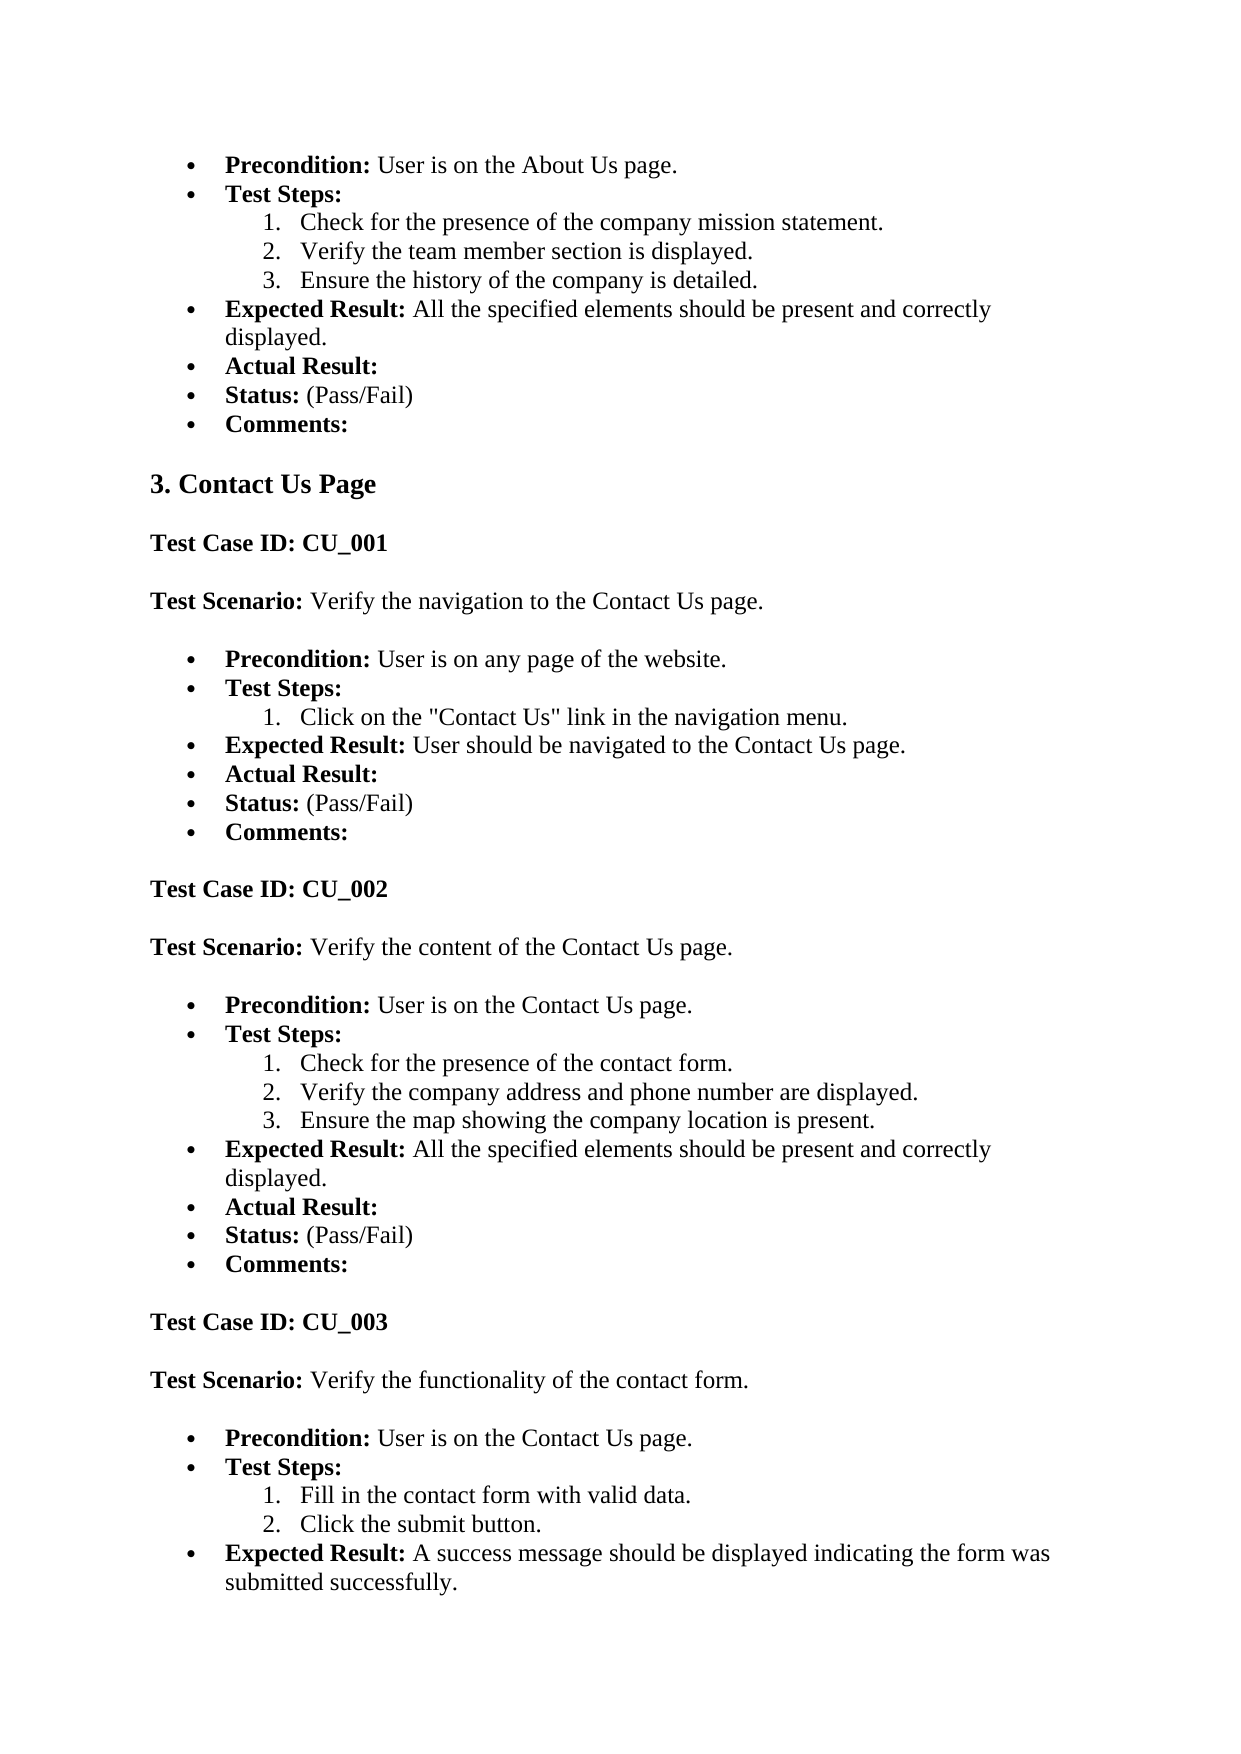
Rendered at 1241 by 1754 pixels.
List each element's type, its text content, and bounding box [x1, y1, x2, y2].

list Ensure the history of the company is detailed. [262, 265, 1090, 294]
list Expected Result: All the specified elements should be present and correctly displayed. [187, 294, 1090, 351]
list Click on the "Contact Us" link in the navigation menu. [262, 702, 1090, 730]
list Precondition: User is on the Contact Us page. [187, 990, 1090, 1019]
list Actual Result: [187, 759, 1090, 788]
list Comments: [187, 817, 1090, 845]
list Click the submit button. [262, 1509, 1090, 1538]
list Check for the presence of the company mission statement. [262, 207, 1090, 236]
list Test Steps: [187, 179, 1090, 207]
list Status: (Pass/Fail) [187, 380, 1090, 409]
list Check for the presence of the contact form. [262, 1048, 1090, 1077]
list Test Steps: [187, 1019, 1090, 1048]
list Precondition: User is on the About Us page. [187, 150, 1090, 179]
list Verify the company address and phone number are displayed. [262, 1077, 1090, 1105]
list Comments: [187, 1249, 1090, 1278]
list Verify the team member section is displayed. [262, 236, 1090, 265]
list Ensure the map showing the company location is present. [262, 1105, 1090, 1134]
list Expected Result: A success message should be displayed indicating the form was submitted successfully. [187, 1538, 1090, 1595]
list Precondition: User is on any page of the website. [187, 644, 1090, 673]
text 3. Contact Us Page [150, 467, 1090, 499]
text Test Scenario: Verify the functionality of the contact form. [150, 1365, 1090, 1394]
list Fill in the contact form with valid data. [262, 1480, 1090, 1509]
list Actual Result: [187, 1192, 1090, 1220]
text Test Case ID: CU_002 [150, 874, 1090, 903]
list Expected Result: All the specified elements should be present and correctly displayed. [187, 1134, 1090, 1192]
list Test Steps: [187, 673, 1090, 702]
list Actual Result: [187, 351, 1090, 380]
text Test Case ID: CU_001 [150, 528, 1090, 557]
text Test Scenario: Verify the navigation to the Contact Us page. [150, 586, 1090, 615]
list Status: (Pass/Fail) [187, 788, 1090, 817]
list Status: (Pass/Fail) [187, 1220, 1090, 1249]
list Precondition: User is on the Contact Us page. [187, 1423, 1090, 1452]
list Comments: [187, 409, 1090, 437]
list Test Steps: [187, 1452, 1090, 1480]
list Expected Result: User should be navigated to the Contact Us page. [187, 730, 1090, 759]
text Test Scenario: Verify the content of the Contact Us page. [150, 932, 1090, 961]
text Test Case ID: CU_003 [150, 1307, 1090, 1336]
